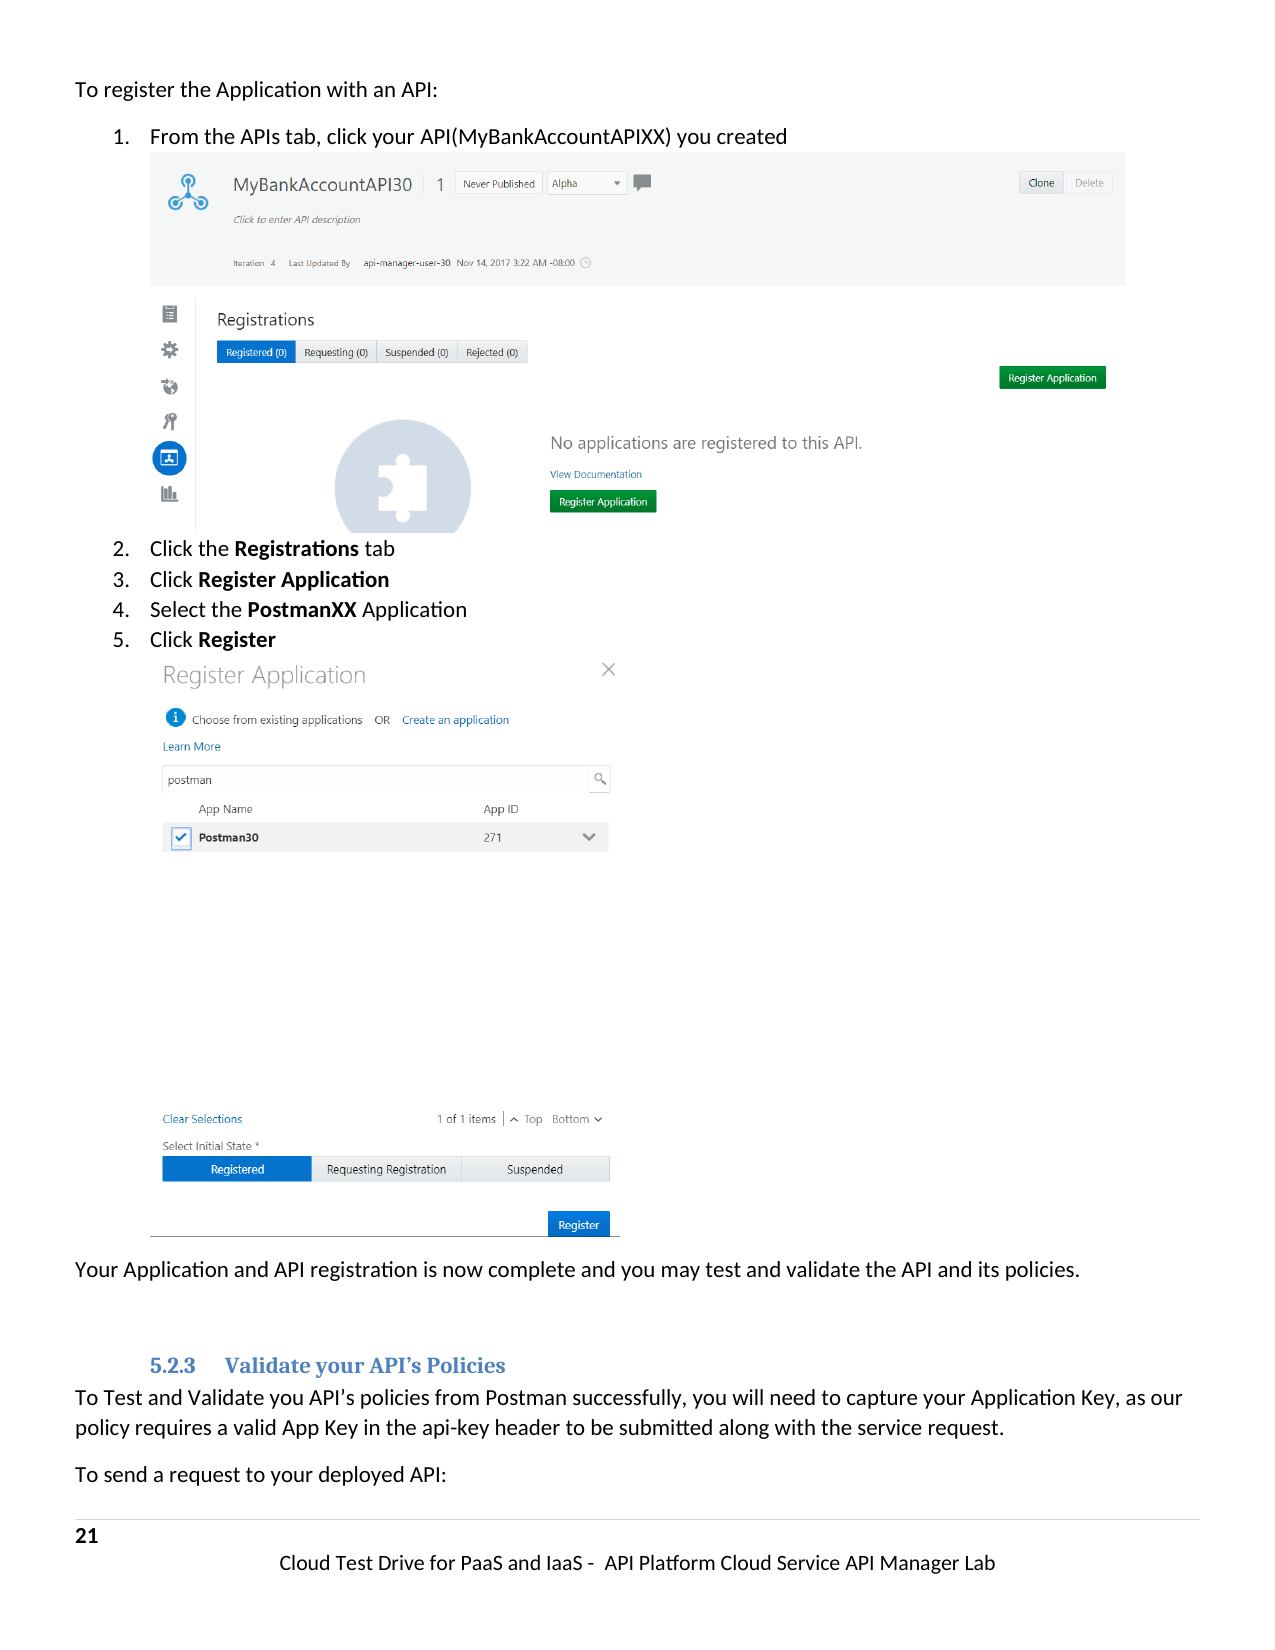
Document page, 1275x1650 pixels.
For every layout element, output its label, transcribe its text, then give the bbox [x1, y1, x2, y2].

text Your Application and API registration is now complete and you may test and validate the API and its policies. [75, 1255, 1200, 1283]
text To Test and Validate you API’s policies from Postman successfully, you will need to capture your Application Key, as our policy requires a valid App Key in the api-key header to be submitted along with the service request. [75, 1383, 1200, 1441]
list From the APIs tab, click your API(MyBankAccountAPIXX) you created [112, 122, 1200, 150]
list Click Register [112, 625, 1200, 653]
subtitle Validate your API’s Policies [150, 1353, 1200, 1379]
text To send a request to your deployed API: [75, 1460, 1200, 1488]
picture [150, 655, 621, 1237]
text To register the Application with an API: [75, 75, 1200, 103]
list Click the Registrations tab [112, 534, 1200, 563]
picture [150, 152, 1125, 533]
list Click Register Application [112, 565, 1200, 593]
list Select the PostmanXX Application [112, 595, 1200, 623]
